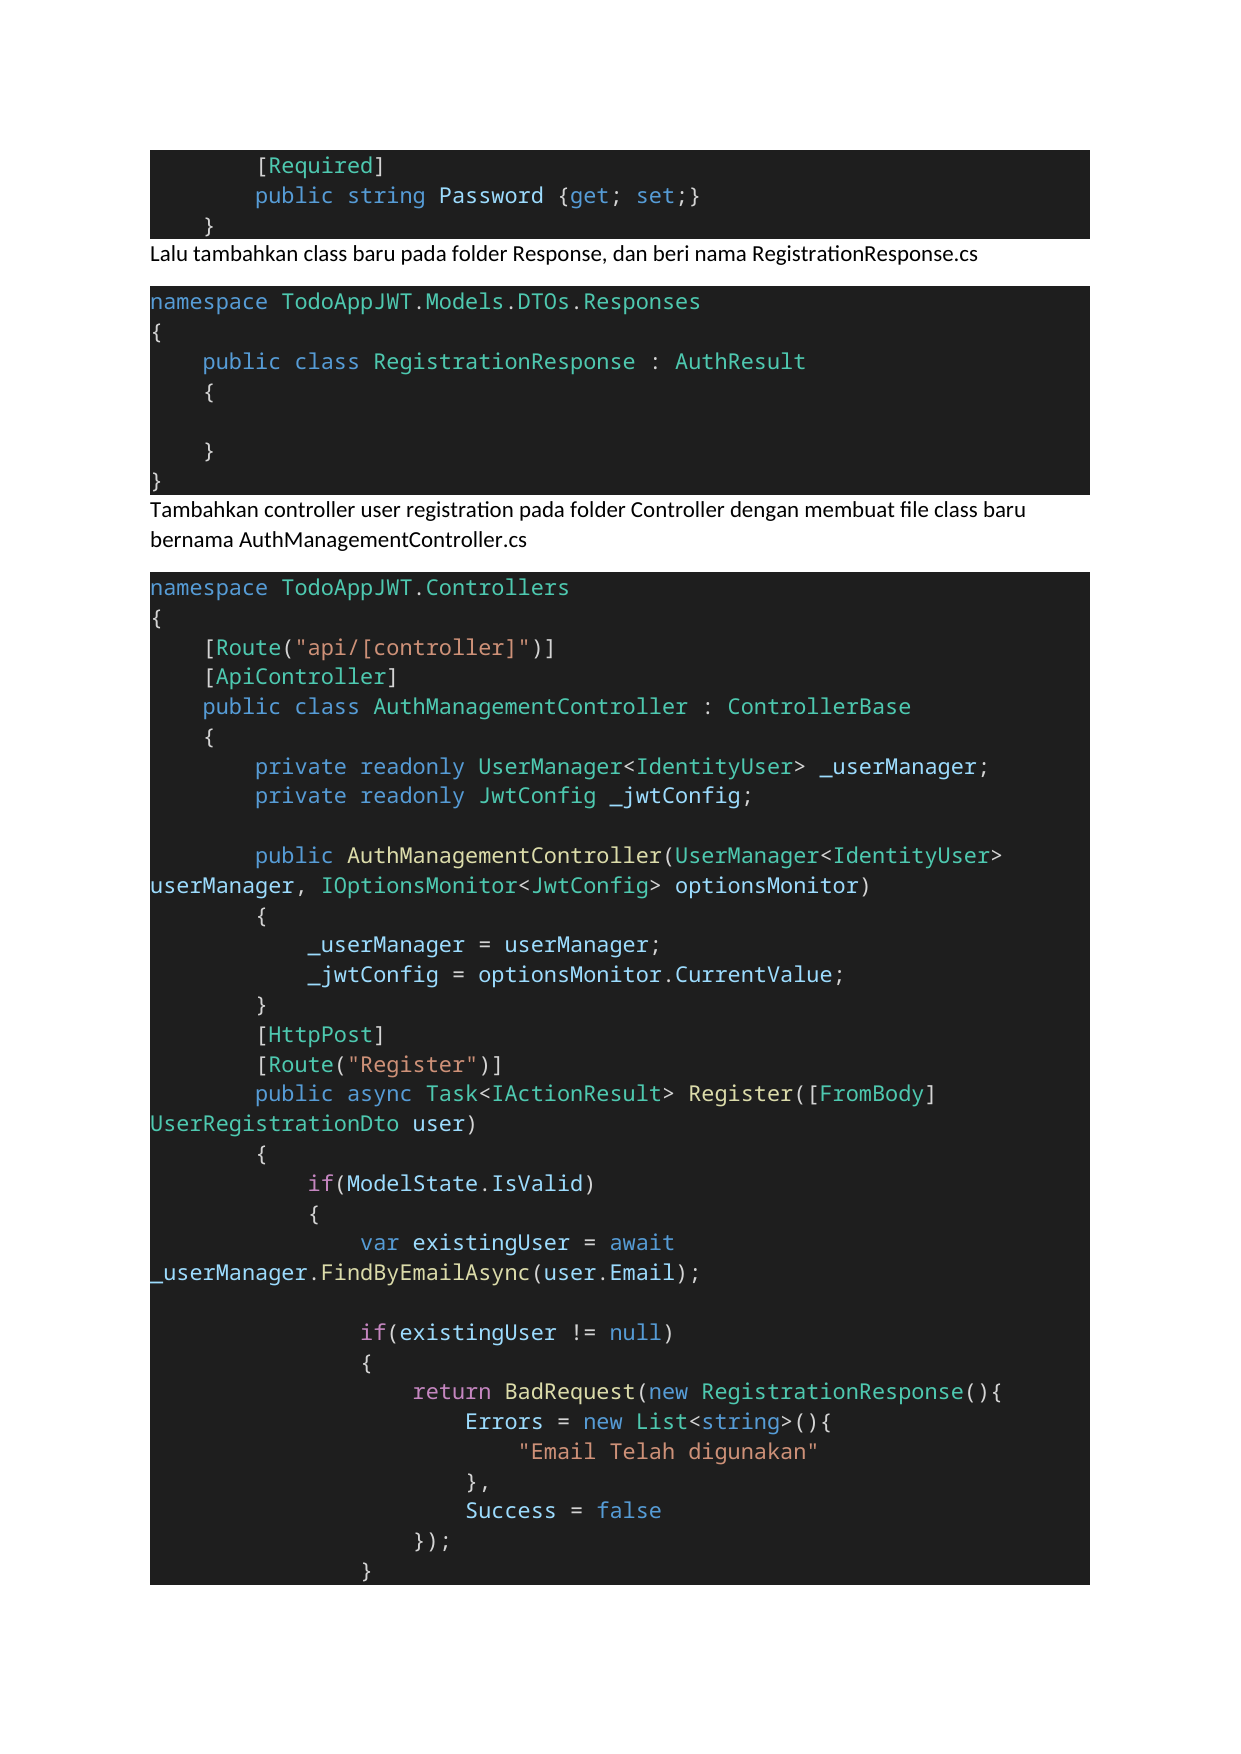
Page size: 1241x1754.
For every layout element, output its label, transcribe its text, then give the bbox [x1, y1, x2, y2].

text return BadRequest(new RegistrationResponse(){ [150, 1376, 1090, 1406]
text Errors = new List<string>(){ [150, 1406, 1090, 1436]
text [Route("api/[controller]")] [150, 631, 1090, 661]
text if(ModelState.IsValid) [150, 1168, 1090, 1197]
text { [150, 1346, 1090, 1376]
text public class AuthManagementController : ControllerBase [150, 691, 1090, 721]
text } [150, 1555, 1090, 1585]
text } [150, 435, 1090, 465]
text private readonly UserManager<IdentityUser> _userManager; [150, 751, 1090, 780]
text public string Password {get; set;} [150, 180, 1090, 209]
text } [150, 209, 1090, 239]
text }); [150, 1525, 1090, 1555]
text { [150, 1138, 1090, 1168]
text Tambahkan controller user registration pada folder Controller dengan membuat file class baru bernama AuthManagementController.cs [150, 495, 1090, 553]
text Lalu tambahkan class baru pada folder Response, dan beri nama RegistrationResponse.cs [150, 239, 1090, 267]
text namespace TodoAppJWT.Controllers [150, 572, 1090, 602]
text public AuthManagementController(UserManager<IdentityUser> userManager, IOptionsMonitor<JwtConfig> optionsMonitor) [150, 840, 1090, 899]
text private readonly JwtConfig _jwtConfig; [150, 780, 1090, 810]
text [HttpPost] [150, 1019, 1090, 1048]
text { [150, 376, 1090, 405]
text }, [150, 1466, 1090, 1495]
text } [150, 989, 1090, 1019]
text { [150, 316, 1090, 346]
text if(existingUser != null) [150, 1317, 1090, 1346]
text { [150, 1197, 1090, 1227]
text { [150, 602, 1090, 631]
text "Email Telah digunakan" [150, 1436, 1090, 1466]
text public async Task<IActionResult> Register([FromBody] UserRegistrationDto user) [150, 1078, 1090, 1138]
text { [150, 899, 1090, 929]
text Success = false [150, 1495, 1090, 1525]
text _jwtConfig = optionsMonitor.CurrentValue; [150, 959, 1090, 989]
text } [150, 465, 1090, 495]
text var existingUser = await _userManager.FindByEmailAsync(user.Email); [150, 1227, 1090, 1287]
text [Route("Register")] [150, 1048, 1090, 1078]
text _userManager = userManager; [150, 929, 1090, 959]
text namespace TodoAppJWT.Models.DTOs.Responses [150, 286, 1090, 316]
text { [150, 721, 1090, 751]
text [Required] [150, 150, 1090, 180]
text public class RegistrationResponse : AuthResult [150, 346, 1090, 376]
text [ApiController] [150, 661, 1090, 691]
